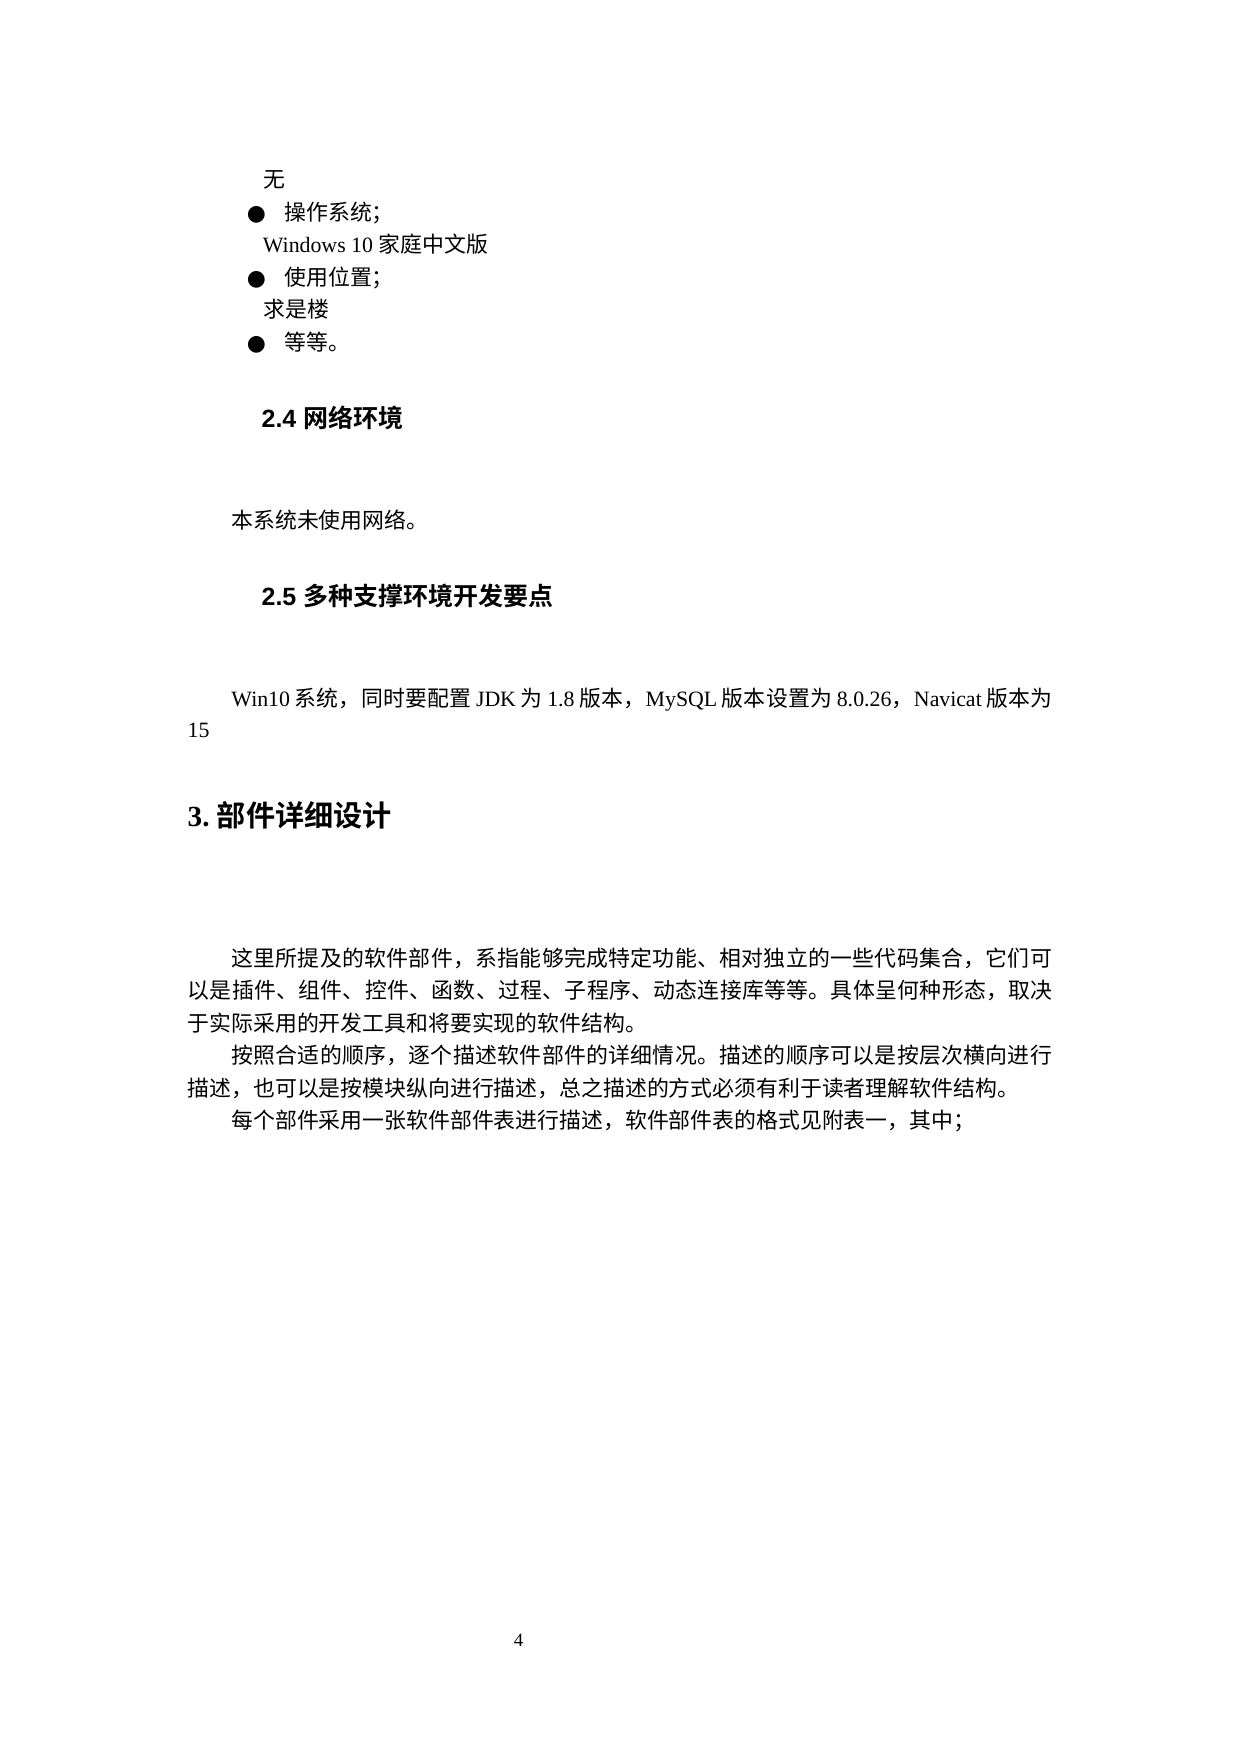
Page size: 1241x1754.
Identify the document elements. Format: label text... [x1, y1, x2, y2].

text 使用位置； [247, 259, 1053, 292]
list Windows 10 家庭中文版 [247, 227, 1053, 259]
list 无 [247, 162, 1053, 194]
text Win10系统，同时要配置JDK为1.8版本，MySQL版本设置为8.0.26，Navicat版本为15 [187, 681, 1053, 746]
text 本系统未使用网络。 [187, 503, 1053, 535]
subtitle 多种支撑环境开发要点 [261, 562, 1053, 627]
text 每个部件采用一张软件部件表进行描述，软件部件表的格式见附表一，其中； [187, 1103, 1053, 1135]
text 等等。 [247, 324, 1053, 357]
subtitle 网络环境 [261, 384, 1053, 449]
text 这里所提及的软件部件，系指能够完成特定功能、相对独立的一些代码集合，它们可以是插件、组件、控件、函数、过程、子程序、动态连接库等等。具体呈何种形态，取决于实际采用的开发工具和将要实现的软件结构。 [187, 940, 1053, 1038]
text 操作系统； [247, 194, 1053, 227]
list 求是楼 [247, 292, 1053, 324]
subtitle 部件详细设计 [187, 781, 1053, 846]
text 按照合适的顺序，逐个描述软件部件的详细情况。描述的顺序可以是按层次横向进行描述，也可以是按模块纵向进行描述，总之描述的方式必须有利于读者理解软件结构。 [187, 1038, 1053, 1103]
